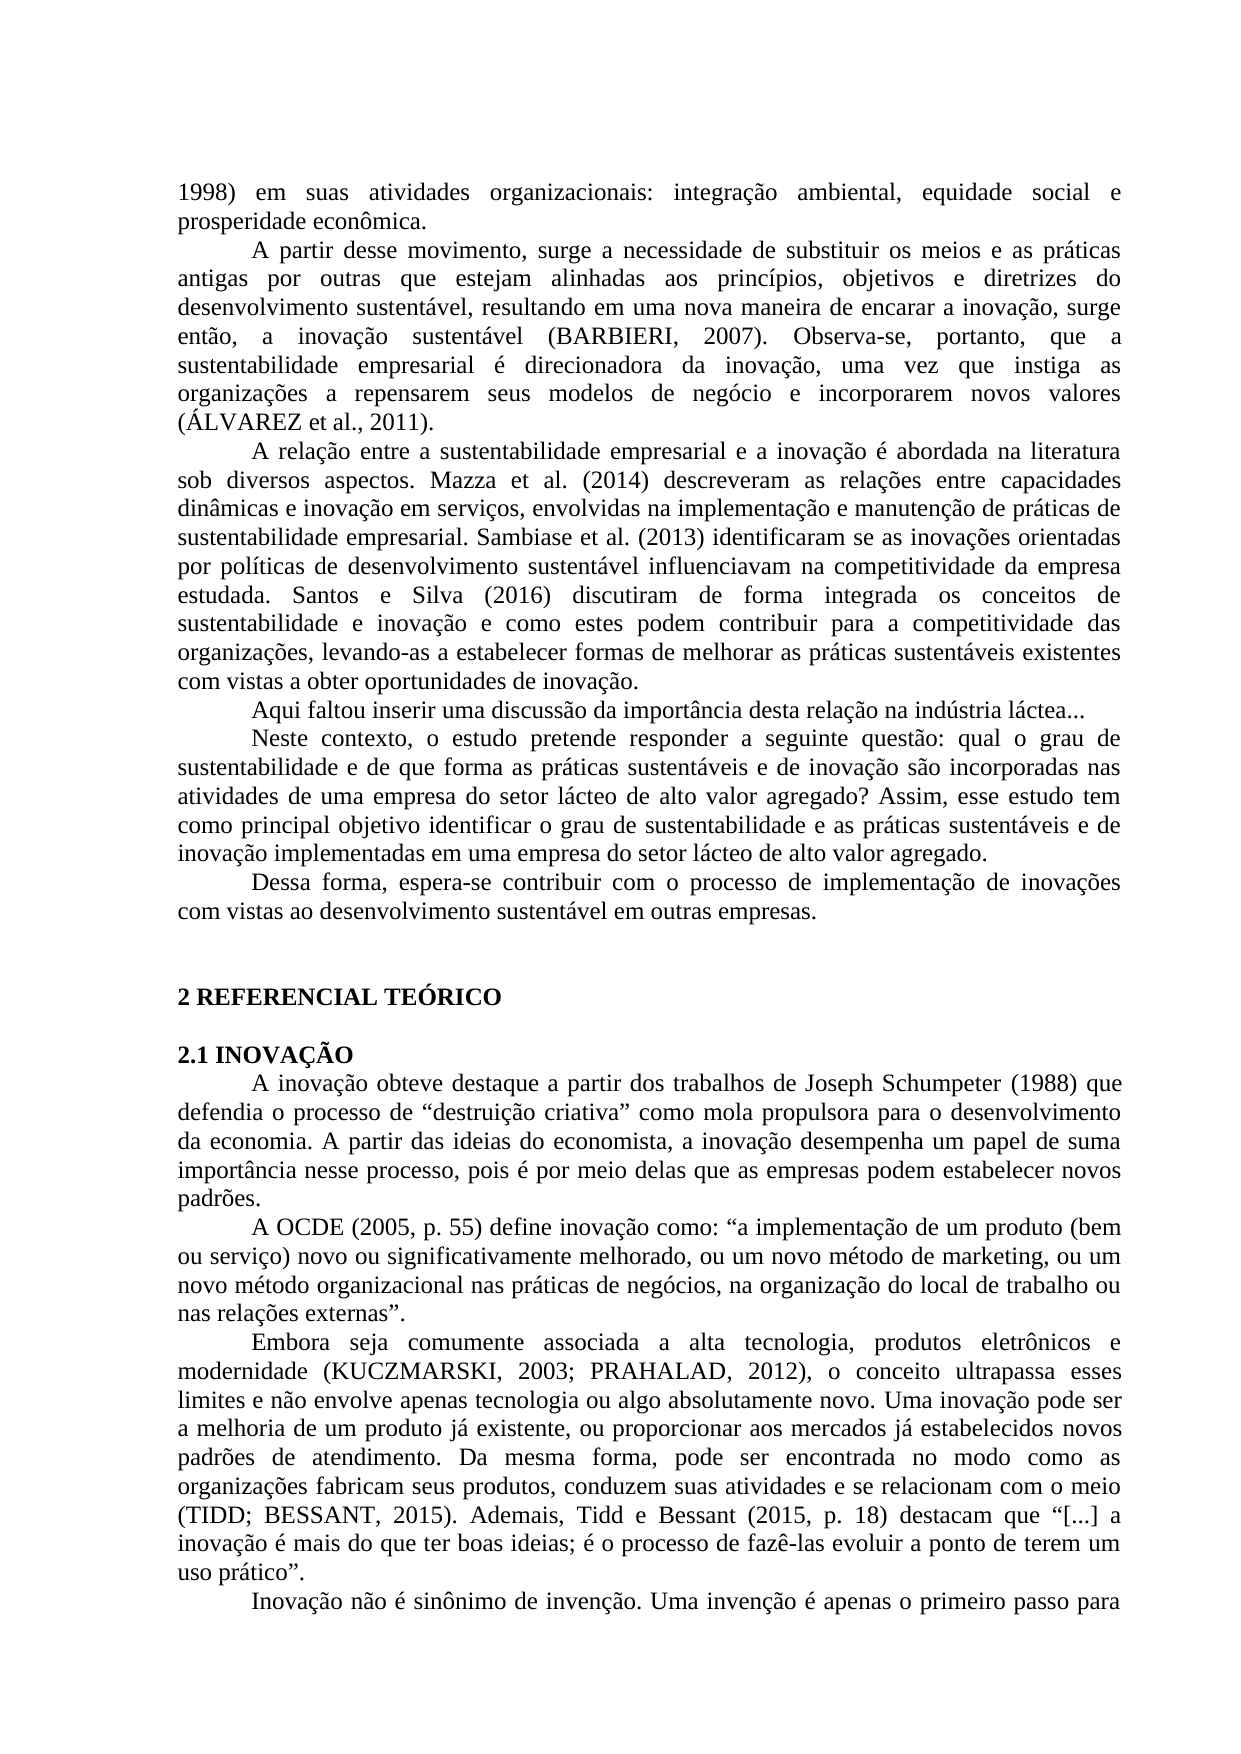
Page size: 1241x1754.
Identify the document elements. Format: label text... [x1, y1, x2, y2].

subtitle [177, 1586, 1122, 1615]
subtitle Embora seja comumente associada a alta tecnologia, produtos eletrônicos e modernidade (KUCZMARSKI, 2003; PRAHALAD, 2012), o conceito ultrapassa esses limites e não envolve apenas tecnologia ou algo absolutamente novo. Uma inovação pode ser a melhoria de um produto já existente, ou proporcionar aos mercados já estabelecidos novos padrões de atendimento. Da mesma forma, pode ser encontrada no modo como as organizações fabricam seus produtos, conduzem suas atividades e se relacionam com o meio (TIDD; BESSANT, 2015). Ademais, Tidd e Bessant (2015, p. 18) destacam que “[...] a inovação é mais do que ter boas ideias; é o processo de fazê-las evoluir a ponto de terem um uso prático”. [177, 1327, 1122, 1586]
text Dessa forma, espera-se contribuir com o processo de implementação de inovações com vistas ao desenvolvimento sustentável em outras empresas. [177, 867, 1122, 925]
text Aqui faltou inserir uma discussão da importância desta relação na indústria láctea... [177, 695, 1122, 723]
subtitle A OCDE (2005, p. 55) define inovação como: “a implementação de um produto (bem ou serviço) novo ou significativamente melhorado, ou um novo método de marketing, ou um novo método organizacional nas práticas de negócios, na organização do local de trabalho ou nas relações externas”. [177, 1212, 1122, 1327]
subtitle 2 REFERENCIAL TEÓRICO [177, 982, 1122, 1011]
text A relação entre a sustentabilidade empresarial e a inovação é abordada na literatura sob diversos aspectos. Mazza et al. (2014) descreveram as relações entre capacidades dinâmicas e inovação em serviços, envolvidas na implementação e manutenção de práticas de sustentabilidade empresarial. Sambiase et al. (2013) identificaram se as inovações orientadas por políticas de desenvolvimento sustentável influenciavam na competitividade da empresa estudada. Santos e Silva (2016) discutiram de forma integrada os conceitos de sustentabilidade e inovação e como estes podem contribuir para a competitividade das organizações, levando-as a estabelecer formas de melhorar as práticas sustentáveis existentes com vistas a obter oportunidades de inovação. [177, 436, 1122, 695]
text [177, 177, 1122, 235]
text A partir desse movimento, surge a necessidade de substituir os meios e as práticas antigas por outras que estejam alinhadas aos princípios, objetivos e diretrizes do desenvolvimento sustentável, resultando em uma nova maneira de encarar a inovação, surge então, a inovação sustentável (BARBIERI, 2007). Observa-se, portanto, que a sustentabilidade empresarial é direcionadora da inovação, uma vez que instiga as organizações a repensarem seus modelos de negócio e incorporarem novos valores (ÁLVAREZ et al., 2011). [177, 235, 1122, 436]
subtitle 2.1 INOVAÇÃO [177, 1040, 1122, 1068]
subtitle A inovação obteve destaque a partir dos trabalhos de Joseph Schumpeter (1988) que defendia o processo de “destruição criativa” como mola propulsora para o desenvolvimento da economia. A partir das ideias do economista, a inovação desempenha um papel de suma importância nesse processo, pois é por meio delas que as empresas podem estabelecer novos padrões. [177, 1068, 1122, 1212]
text Neste contexto, o estudo pretende responder a seguinte questão: qual o grau de sustentabilidade e de que forma as práticas sustentáveis e de inovação são incorporadas nas atividades de uma empresa do setor lácteo de alto valor agregado? Assim, esse estudo tem como principal objetivo identificar o grau de sustentabilidade e as práticas sustentáveis e de inovação implementadas em uma empresa do setor lácteo de alto valor agregado. [177, 723, 1122, 867]
